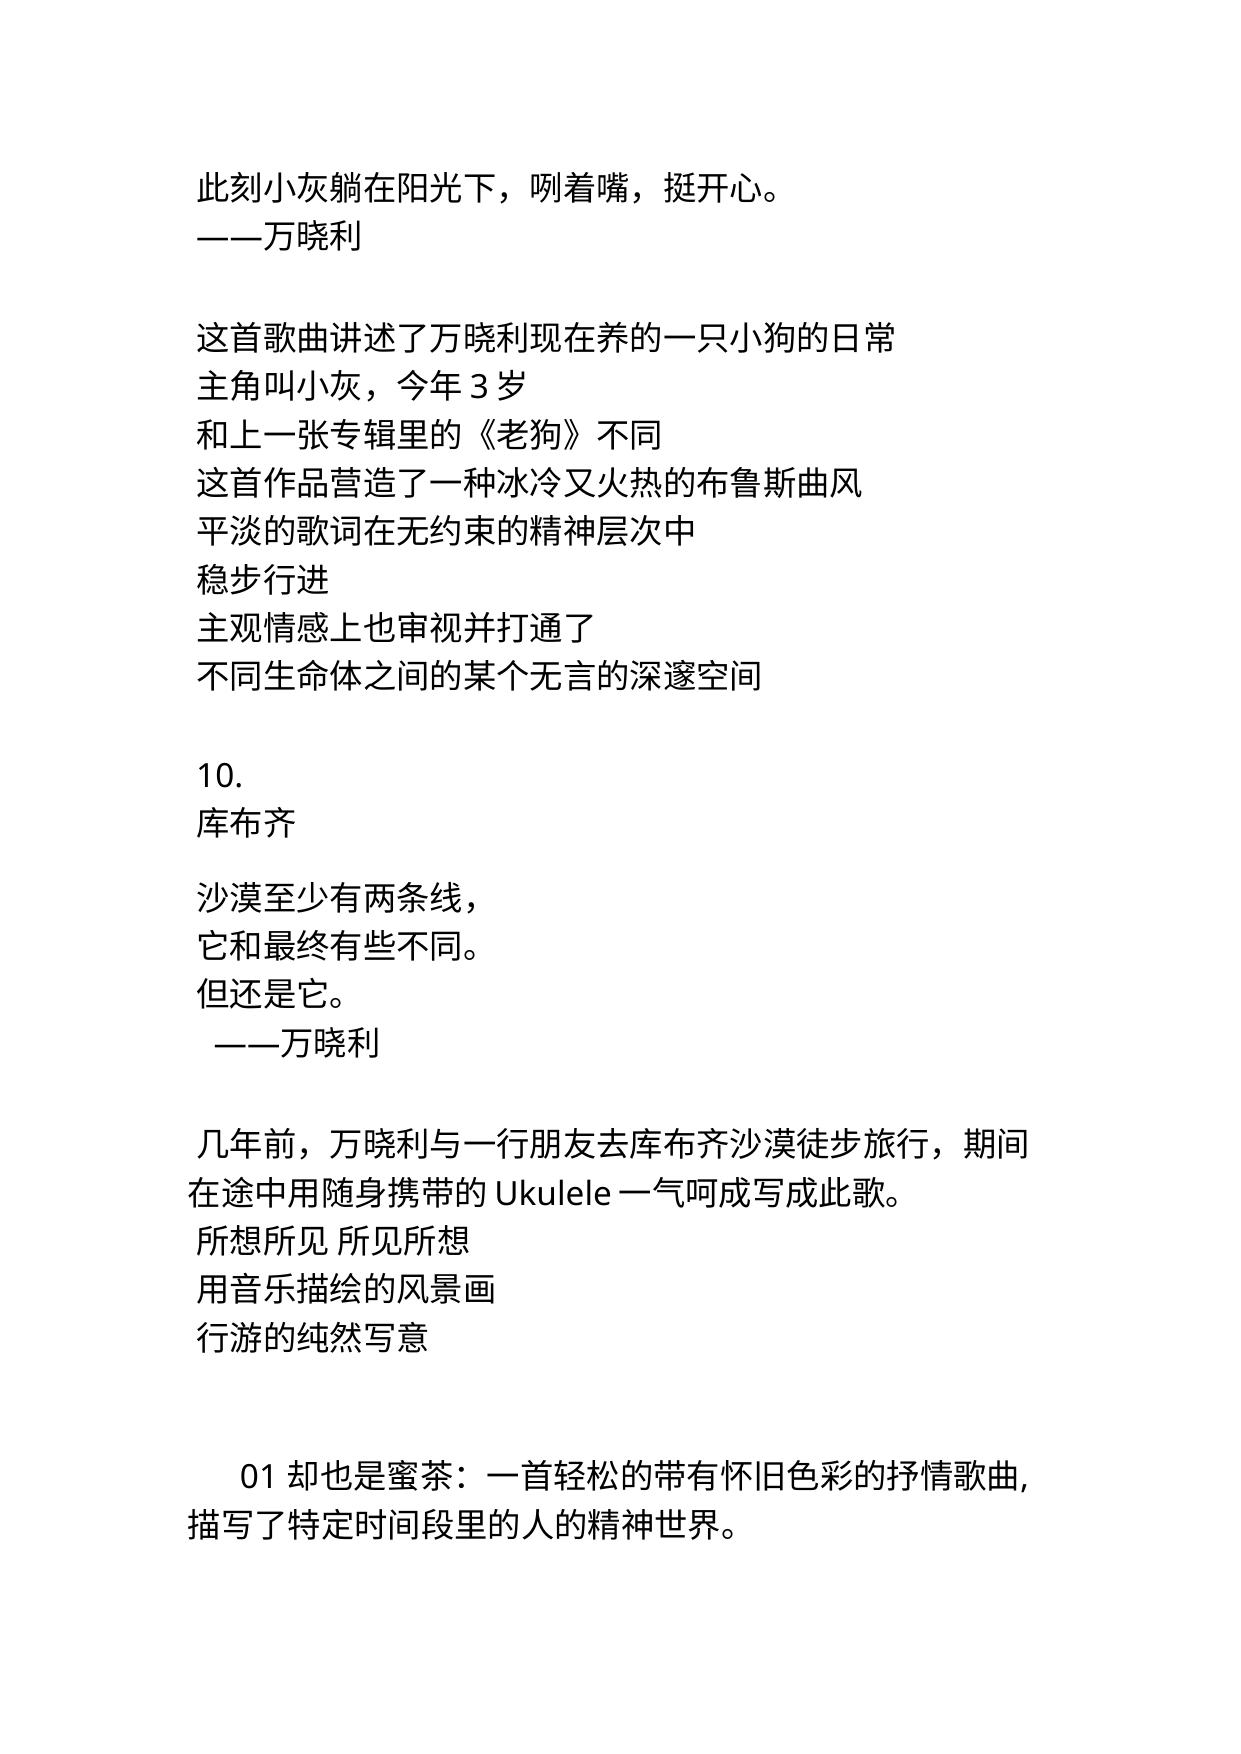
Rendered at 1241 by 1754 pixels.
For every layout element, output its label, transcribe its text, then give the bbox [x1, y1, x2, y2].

text 沙漠至少有两条线， [187, 872, 1053, 920]
text 所想所见 所见所想 [187, 1215, 1053, 1263]
text 这首歌曲讲述了万晓利现在养的一只小狗的日常 [187, 312, 1053, 360]
text ——万晓利 [187, 1016, 1053, 1065]
text 不同生命体之间的某个无言的深邃空间 [187, 650, 1053, 698]
text ——万晓利 [187, 210, 1053, 259]
text 库布齐 [187, 797, 1053, 845]
text 用音乐描绘的风景画 [187, 1263, 1053, 1311]
text 稳步行进 [187, 553, 1053, 602]
text 但还是它。 [187, 968, 1053, 1016]
text 01 却也是蜜茶：一首轻松的带有怀旧色彩的抒情歌曲, 描写了特定时间段里的人的精神世界。 [187, 1450, 1053, 1547]
text 它和最终有些不同。 [187, 920, 1053, 968]
text 10. [187, 751, 1053, 797]
text 这首作品营造了一种冰冷又火热的布鲁斯曲风 [187, 457, 1053, 505]
text 平淡的歌词在无约束的精神层次中 [187, 505, 1053, 553]
text 主角叫小灰，今年3岁 [187, 360, 1053, 409]
text 主观情感上也审视并打通了 [187, 602, 1053, 650]
text 几年前，万晓利与一行朋友去库布齐沙漠徒步旅行，期间在途中用随身携带的Ukulele一气呵成写成此歌。 [187, 1118, 1053, 1215]
text 和上一张专辑里的《老狗》不同 [187, 409, 1053, 457]
text 行游的纯然写意 [187, 1311, 1053, 1359]
text 此刻小灰躺在阳光下，咧着嘴，挺开心。 [187, 162, 1053, 210]
